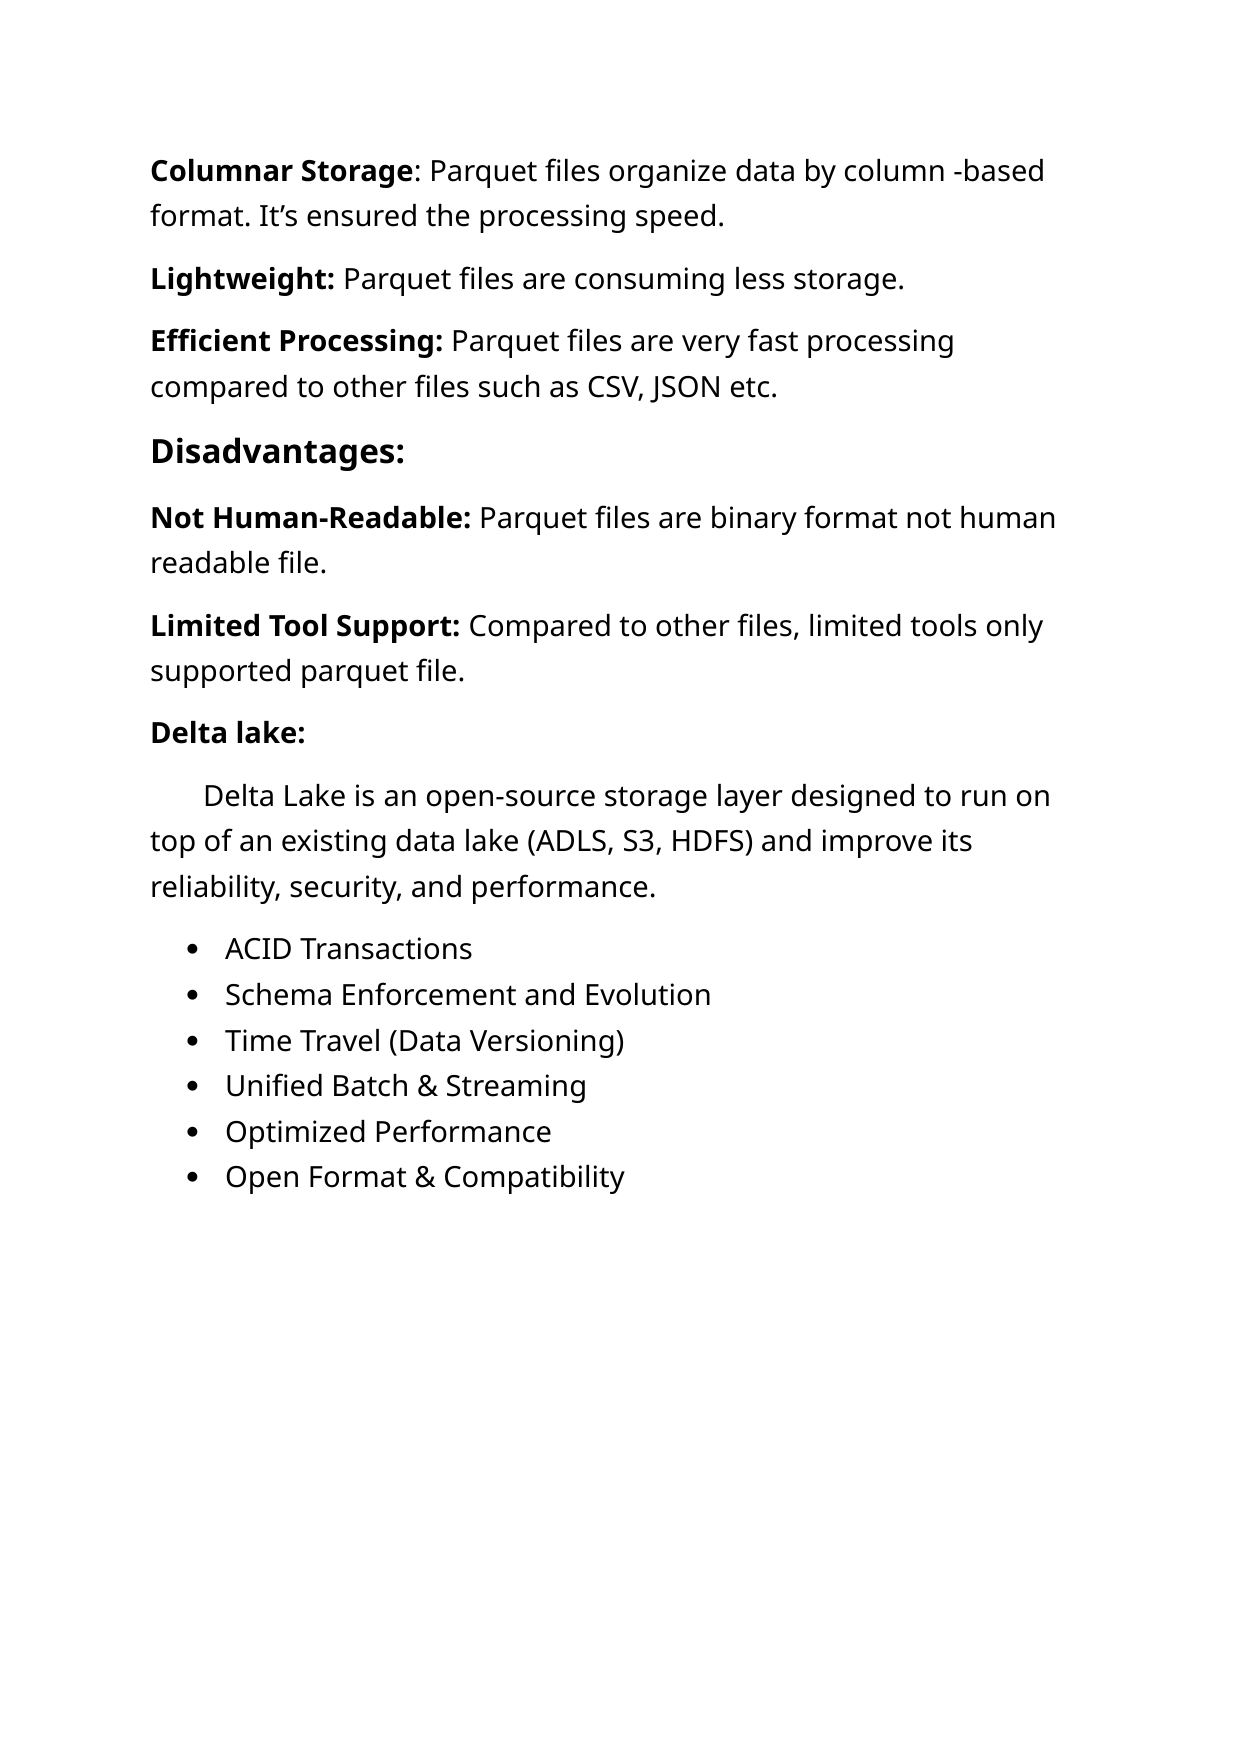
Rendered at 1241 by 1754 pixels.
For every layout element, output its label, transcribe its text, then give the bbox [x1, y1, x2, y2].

list Optimized Performance [187, 1111, 1090, 1151]
text Limited Tool Support: Compared to other files, limited tools only supported parquet file. [150, 605, 1090, 690]
text Disadvantages: [150, 428, 1090, 473]
text Efficient Processing: Parquet files are very fast processing compared to other files such as CSV, JSON etc. [150, 320, 1090, 406]
list Schema Enforcement and Evolution [187, 974, 1090, 1014]
text Columnar Storage: Parquet files organize data by column -based format. It’s ensured the processing speed. [150, 150, 1090, 235]
text Delta Lake is an open-source storage layer designed to run on top of an existing data lake (ADLS, S3, HDFS) and improve its reliability, security, and performance. [150, 775, 1090, 906]
list ACID Transactions [187, 929, 1090, 968]
list Open Format & Compatibility [187, 1157, 1090, 1196]
text Not Human-Readable: Parquet files are binary format not human readable file. [150, 497, 1090, 582]
list Unified Batch & Streaming [187, 1066, 1090, 1105]
text Lightweight: Parquet files are consuming less storage. [150, 258, 1090, 298]
list Time Travel (Data Versioning) [187, 1020, 1090, 1059]
text Delta lake: [150, 713, 1090, 752]
